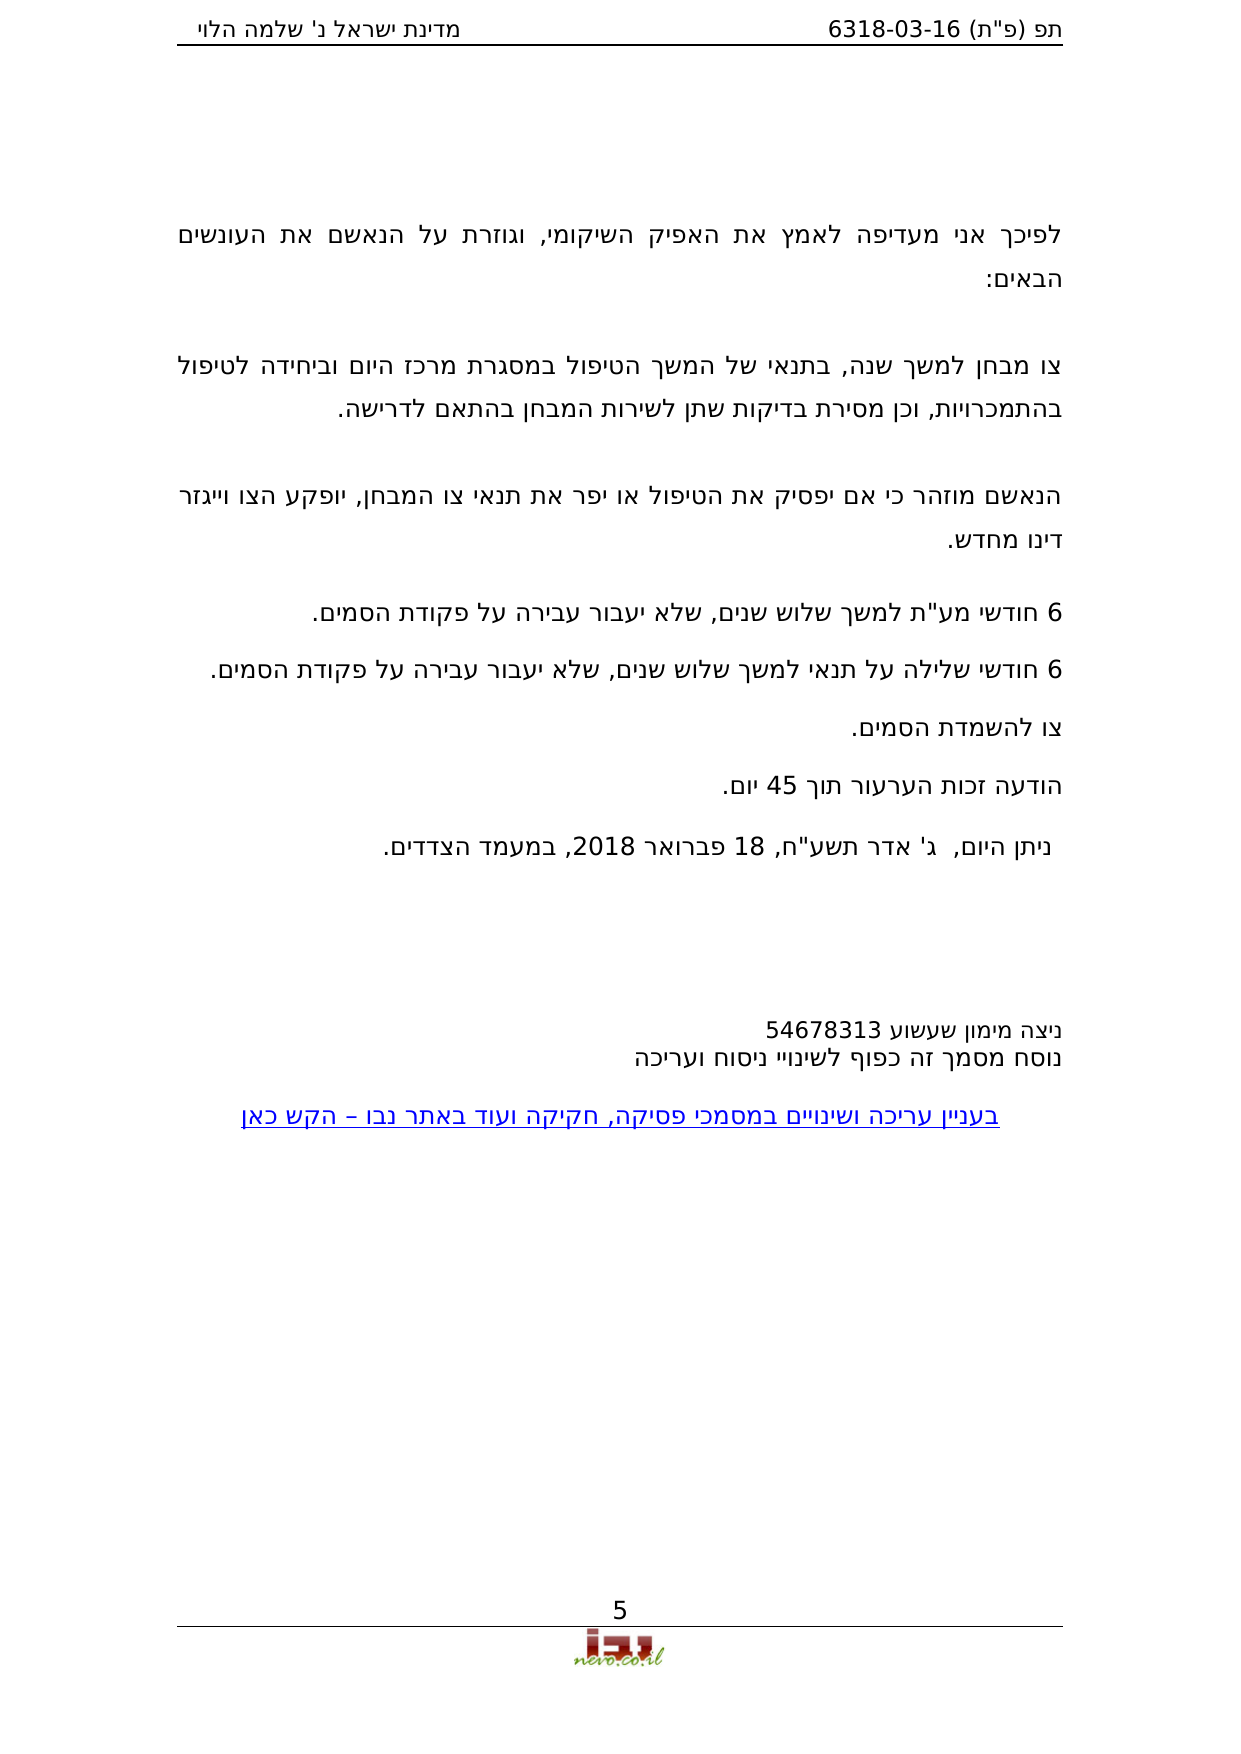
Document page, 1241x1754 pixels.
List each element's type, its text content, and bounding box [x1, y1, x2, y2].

text הודעה זכות הערעור תוך 45 יום. [177, 772, 1063, 801]
text בעניין עריכה ושינויים במסמכי פסיקה, חקיקה ועוד באתר נבו – הקש כאן [177, 1101, 1063, 1131]
picture [574, 1628, 666, 1667]
text 6 חודשי מע"ת למשך שלוש שנים, שלא יעבור עבירה על פקודת הסמים. [177, 598, 1063, 627]
text הנאשם מוזהר כי אם יפסיק את הטיפול או יפר את תנאי צו המבחן, יופקע הצו וייגזר דינו מחדש. [177, 482, 1063, 554]
text צו מבחן למשך שנה, בתנאי של המשך הטיפול במסגרת מרכז היום וביחידה לטיפול בהתמכרויות, וכן מסירת בדיקות שתן לשירות המבחן בהתאם לדרישה. [177, 351, 1063, 424]
text לפיכך אני מעדיפה לאמץ את האפיק השיקומי, וגוזרת על הנאשם את העונשים הבאים: [177, 220, 1063, 293]
text נוסח מסמך זה כפוף לשינויי ניסוח ועריכה [177, 1043, 1063, 1073]
text צו להשמדת הסמים. [177, 714, 1063, 743]
text 54678313ניתן היום, ג' אדר תשע"ח, 18 פברואר 2018, במעמד הצדדים. [177, 832, 1063, 861]
text ניצה מימון שעשוע 54678313 [177, 1017, 1063, 1043]
text 6 חודשי שלילה על תנאי למשך שלוש שנים, שלא יעבור עבירה על פקודת הסמים. [177, 656, 1063, 685]
